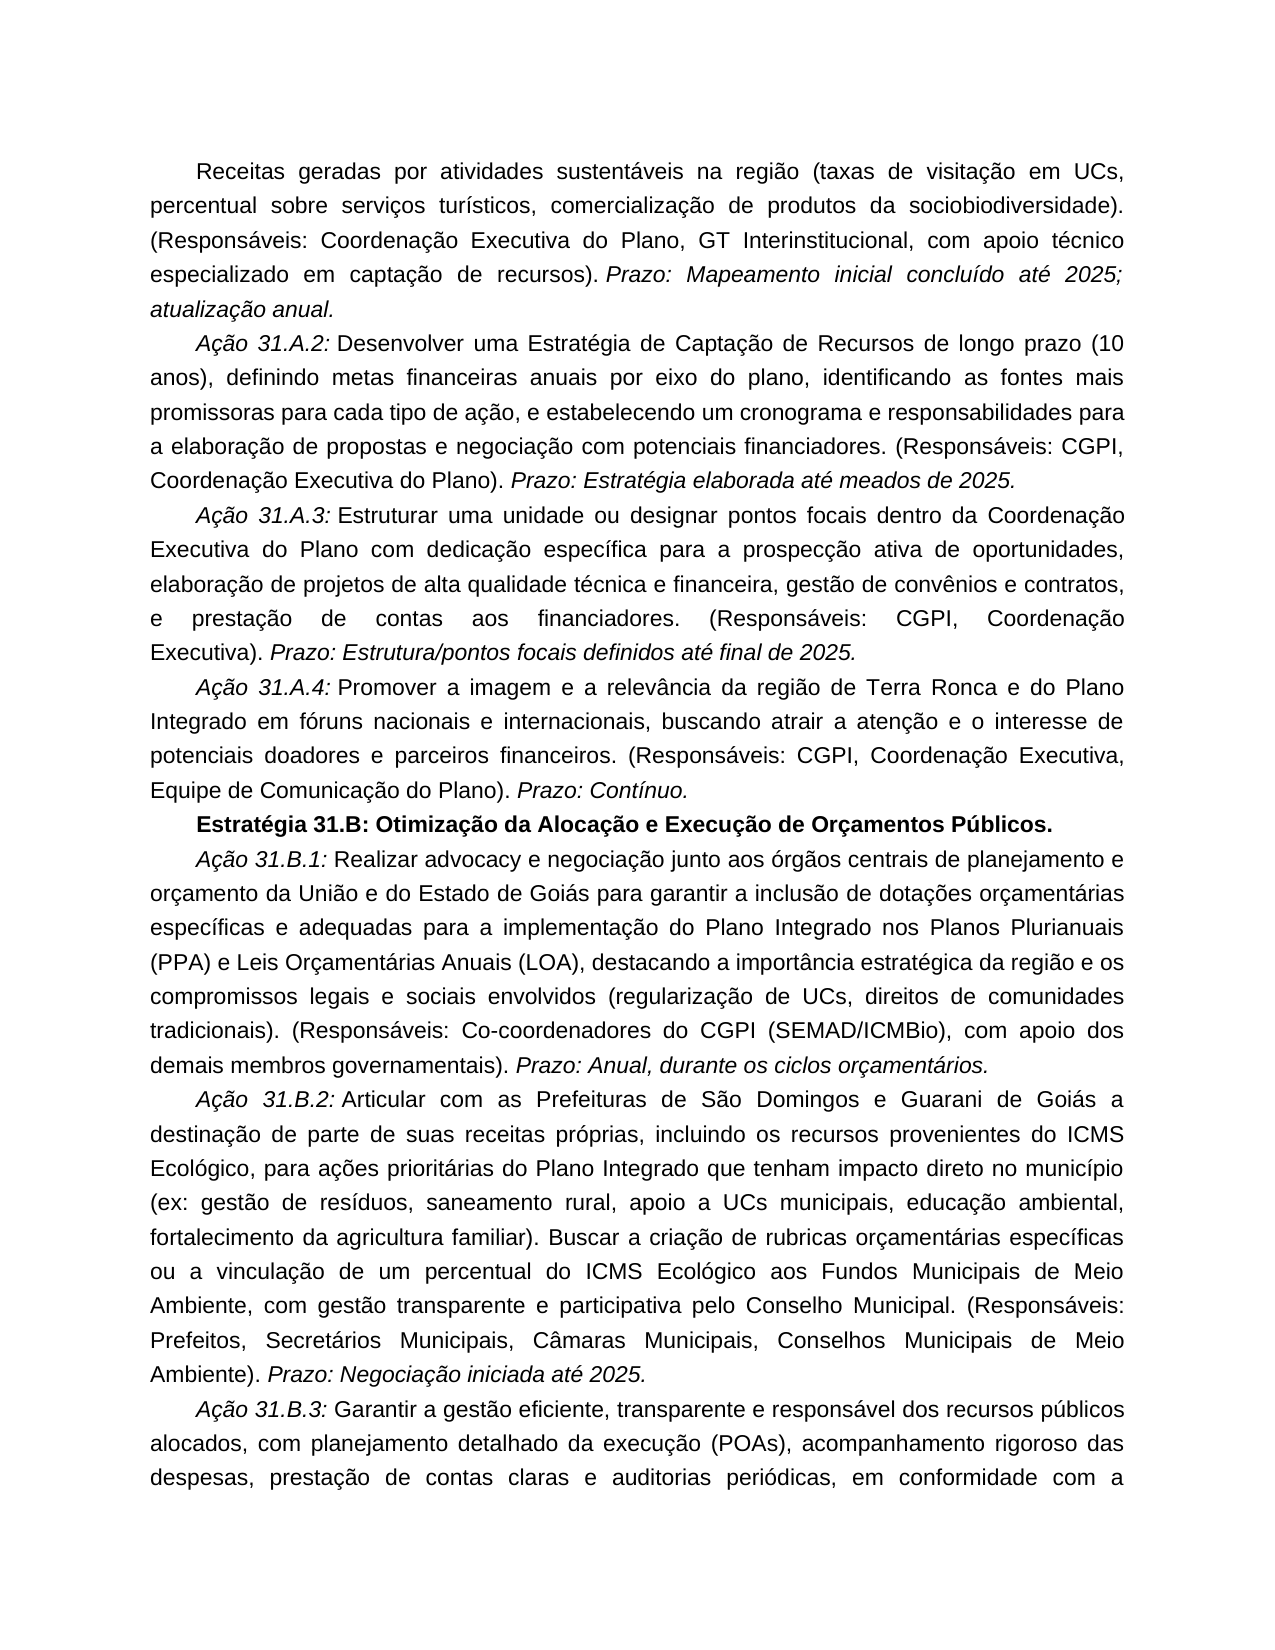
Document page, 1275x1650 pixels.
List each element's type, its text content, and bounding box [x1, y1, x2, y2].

text Ação 31.A.3: Estruturar uma unidade ou designar pontos focais dentro da Coordenação Executiva do Plano com dedicação específica para a prospecção ativa de oportunidades, elaboração de projetos de alta qualidade técnica e financeira, gestão de convênios e contratos, e prestação de contas aos financiadores. (Responsáveis: CGPI, Coordenação Executiva). Prazo: Estrutura/pontos focais definidos até final de 2025. [150, 494, 1125, 666]
text Ação 31.B.1: Realizar advocacy e negociação junto aos órgãos centrais de planejamento e orçamento da União e do Estado de Goiás para garantir a inclusão de dotações orçamentárias específicas e adequadas para a implementação do Plano Integrado nos Planos Plurianuais (PPA) e Leis Orçamentárias Anuais (LOA), destacando a importância estratégica da região e os compromissos legais e sociais envolvidos (regularização de UCs, direitos de comunidades tradicionais). (Responsáveis: Co-coordenadores do CGPI (SEMAD/ICMBio), com apoio dos demais membros governamentais). Prazo: Anual, durante os ciclos orçamentários. [150, 837, 1125, 1078]
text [150, 1387, 1125, 1491]
text Ação 31.B.2: Articular com as Prefeituras de São Domingos e Guarani de Goiás a destinação de parte de suas receitas próprias, incluindo os recursos provenientes do ICMS Ecológico, para ações prioritárias do Plano Integrado que tenham impacto direto no município (ex: gestão de resíduos, saneamento rural, apoio a UCs municipais, educação ambiental, fortalecimento da agricultura familiar). Buscar a criação de rubricas orçamentárias específicas ou a vinculação de um percentual do ICMS Ecológico aos Fundos Municipais de Meio Ambiente, com gestão transparente e participativa pelo Conselho Municipal. (Responsáveis: Prefeitos, Secretários Municipais, Câmaras Municipais, Conselhos Municipais de Meio Ambiente). Prazo: Negociação iniciada até 2025. [150, 1078, 1125, 1387]
text Ação 31.A.2: Desenvolver uma Estratégia de Captação de Recursos de longo prazo (10 anos), definindo metas financeiras anuais por eixo do plano, identificando as fontes mais promissoras para cada tipo de ação, e estabelecendo um cronograma e responsabilidades para a elaboração de propostas e negociação com potenciais financiadores. (Responsáveis: CGPI, Coordenação Executiva do Plano). Prazo: Estratégia elaborada até meados de 2025. [150, 322, 1125, 494]
text Ação 31.A.4: Promover a imagem e a relevância da região de Terra Ronca e do Plano Integrado em fóruns nacionais e internacionais, buscando atrair a atenção e o interesse de potenciais doadores e parceiros financeiros. (Responsáveis: CGPI, Coordenação Executiva, Equipe de Comunicação do Plano). Prazo: Contínuo. [150, 666, 1125, 803]
text Receitas geradas por atividades sustentáveis na região (taxas de visitação em UCs, percentual sobre serviços turísticos, comercialização de produtos da sociobiodiversidade). (Responsáveis: Coordenação Executiva do Plano, GT Interinstitucional, com apoio técnico especializado em captação de recursos). Prazo: Mapeamento inicial concluído até 2025; atualização anual. [150, 150, 1125, 322]
text Estratégia 31.B: Otimização da Alocação e Execução de Orçamentos Públicos. [150, 803, 1125, 837]
